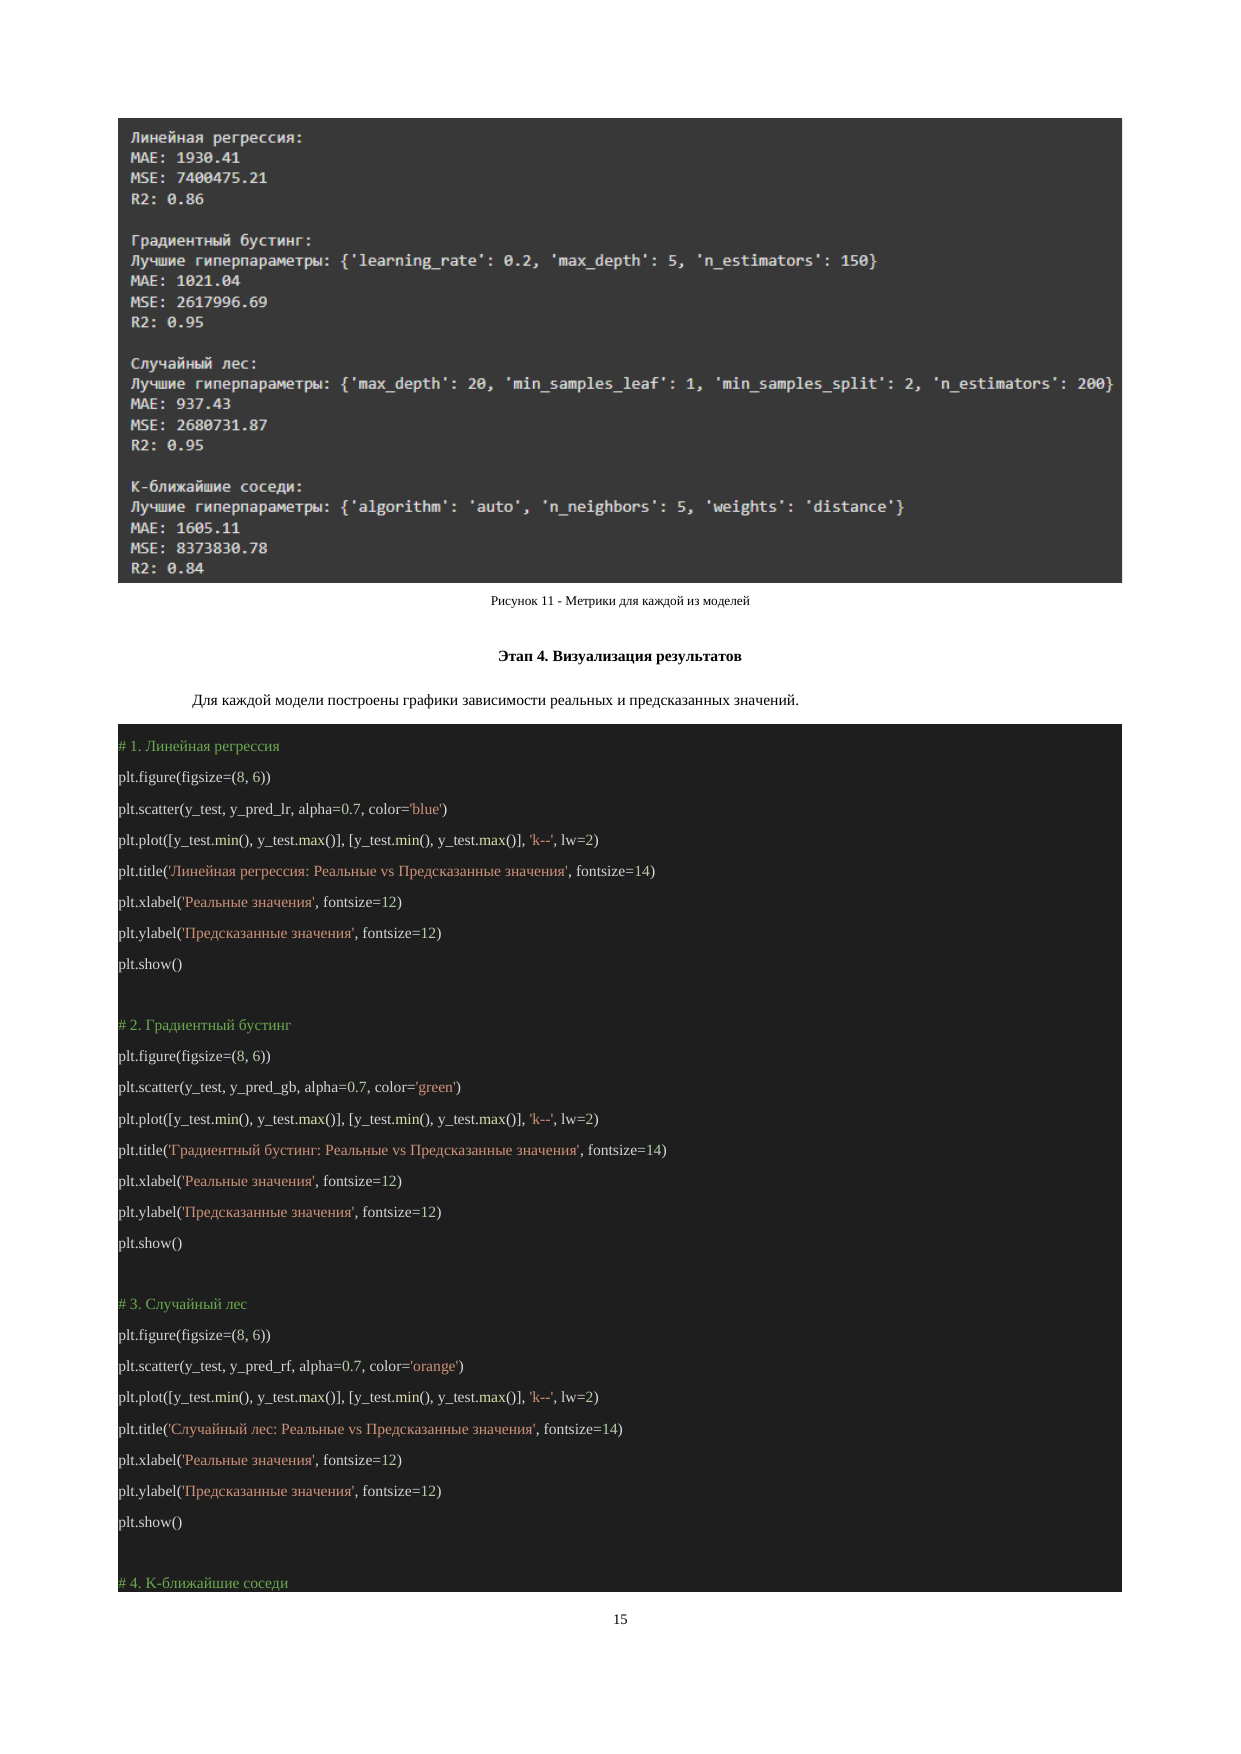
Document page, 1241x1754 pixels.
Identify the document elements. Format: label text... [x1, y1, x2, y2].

text plt.scatter(y_test, y_pred_gb, alpha=0.7, color='green') [118, 1065, 1122, 1096]
text Для каждой модели построены графики зависимости реальных и предсказанных значений. [118, 677, 1122, 708]
text plt.show() [118, 942, 1122, 973]
text plt.ylabel('Предсказанные значения', fontsize=12) [118, 1468, 1122, 1500]
text plt.scatter(y_test, y_pred_rf, alpha=0.7, color='orange') [118, 1344, 1122, 1375]
text # 2. Градиентный бустинг [118, 1003, 1122, 1034]
text plt.show() [118, 1500, 1122, 1531]
text plt.plot([y_test.min(), y_test.max()], [y_test.min(), y_test.max()], 'k--', lw=2) [118, 1096, 1122, 1127]
text plt.show() [118, 1221, 1122, 1252]
text plt.figure(figsize=(8, 6)) [118, 1034, 1122, 1065]
picture [118, 118, 1123, 583]
text plt.xlabel('Реальные значения', fontsize=12) [118, 1437, 1122, 1468]
text # 1. Линейная регрессия [118, 724, 1122, 755]
text plt.plot([y_test.min(), y_test.max()], [y_test.min(), y_test.max()], 'k--', lw=2) [118, 817, 1122, 848]
text plt.ylabel('Предсказанные значения', fontsize=12) [118, 1190, 1122, 1221]
text plt.plot([y_test.min(), y_test.max()], [y_test.min(), y_test.max()], 'k--', lw=2) [118, 1375, 1122, 1406]
text plt.title('Случайный лес: Реальные vs Предсказанные значения', fontsize=14) [118, 1406, 1122, 1437]
text plt.ylabel('Предсказанные значения', fontsize=12) [118, 911, 1122, 942]
text plt.figure(figsize=(8, 6)) [118, 755, 1122, 786]
text plt.title('Градиентный бустинг: Реальные vs Предсказанные значения', fontsize=14) [118, 1127, 1122, 1158]
text plt.xlabel('Реальные значения', fontsize=12) [118, 1158, 1122, 1190]
text # 3. Случайный лес [118, 1282, 1122, 1313]
text plt.title('Линейная регрессия: Реальные vs Предсказанные значения', fontsize=14) [118, 848, 1122, 880]
text plt.xlabel('Реальные значения', fontsize=12) [118, 880, 1122, 911]
text Рисунок 11 - Метрики для каждой из моделей [118, 583, 1122, 609]
text plt.figure(figsize=(8, 6)) [118, 1313, 1122, 1344]
text plt.scatter(y_test, y_pred_lr, alpha=0.7, color='blue') [118, 786, 1122, 817]
subtitle Этап 4. Визуализация результатов [118, 634, 1122, 665]
text # 4. K-ближайшие соседи [118, 1561, 1122, 1592]
